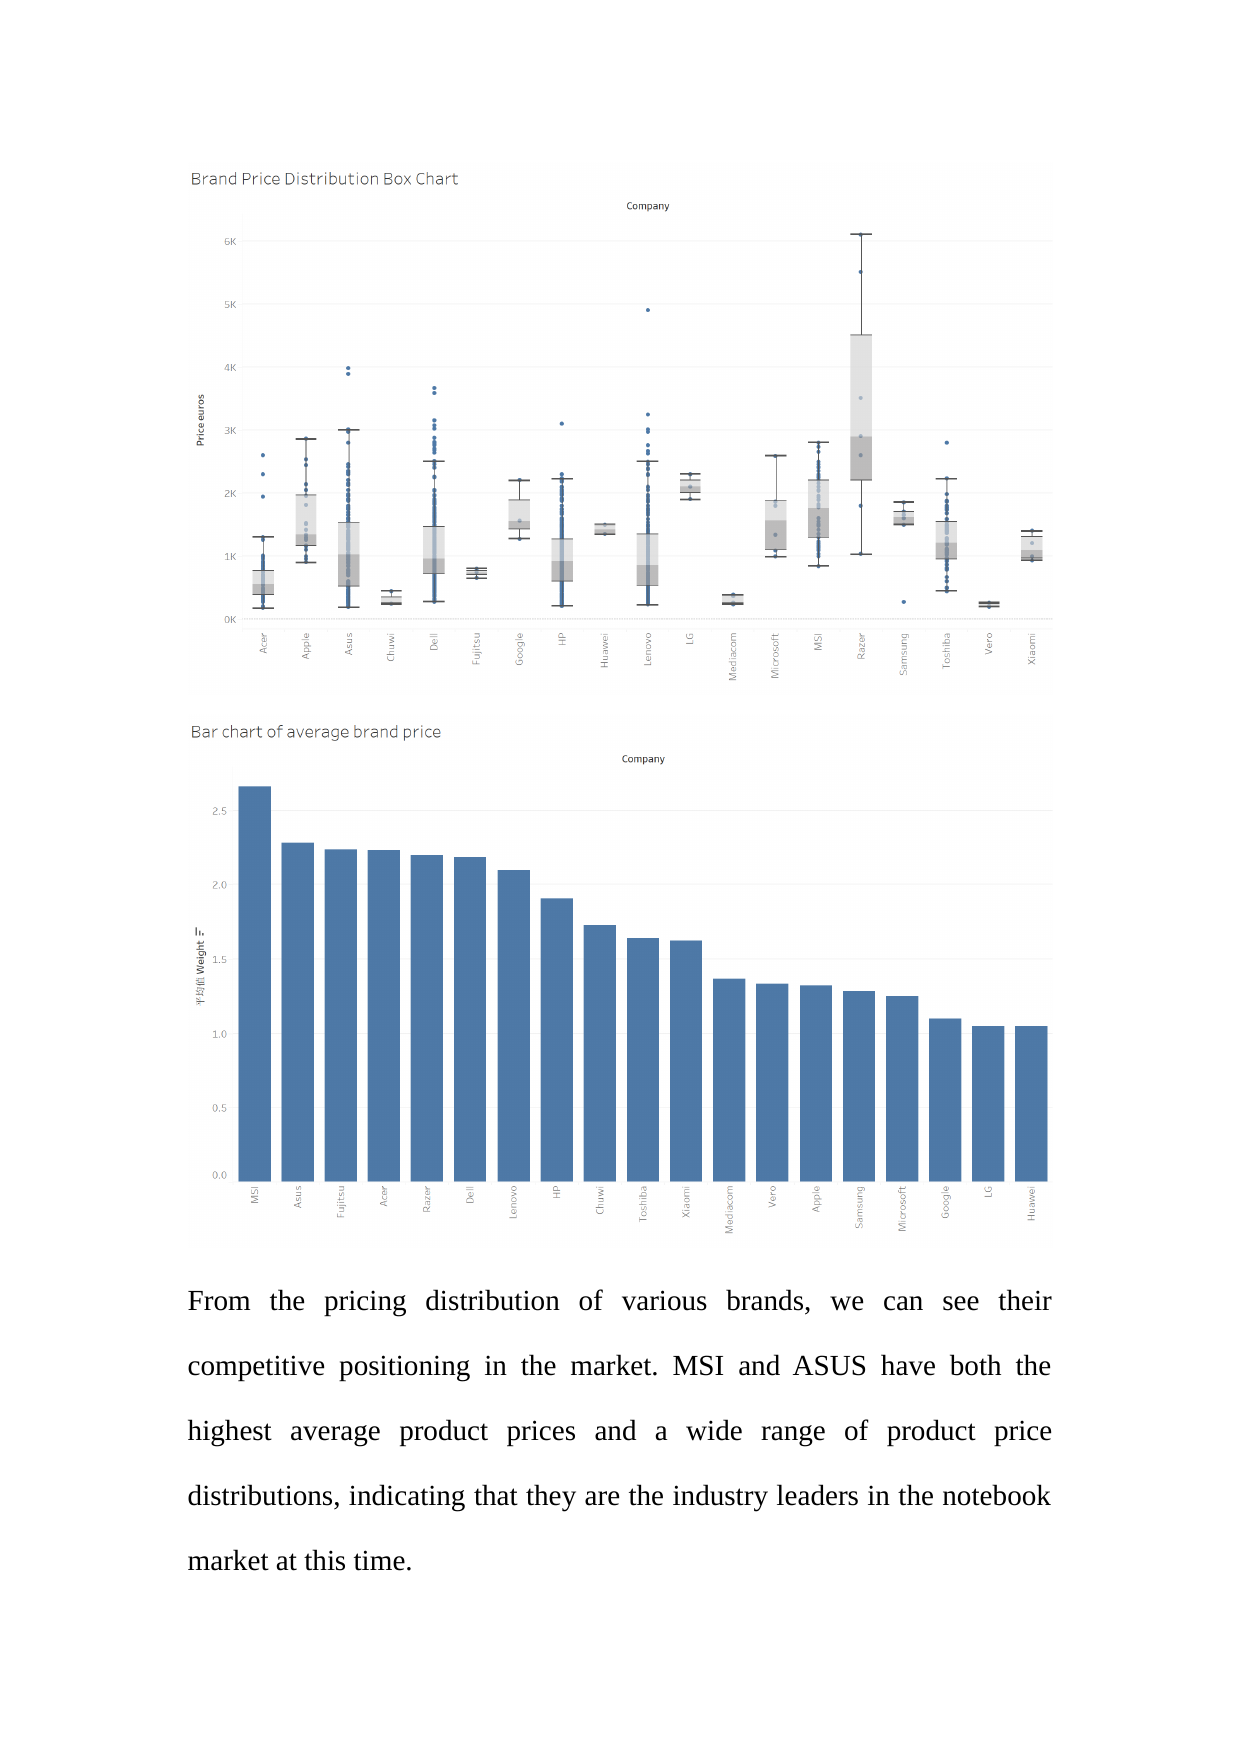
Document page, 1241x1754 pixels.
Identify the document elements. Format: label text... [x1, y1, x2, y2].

picture [187, 714, 1053, 1248]
picture [187, 162, 1053, 695]
text From the pricing distribution of various brands, we can see their competitive positioning in the market. MSI and ASUS have both the highest average product prices and a wide range of product price distributions, indicating that they are the industry leaders in the notebook market at this time. [187, 1267, 1053, 1592]
